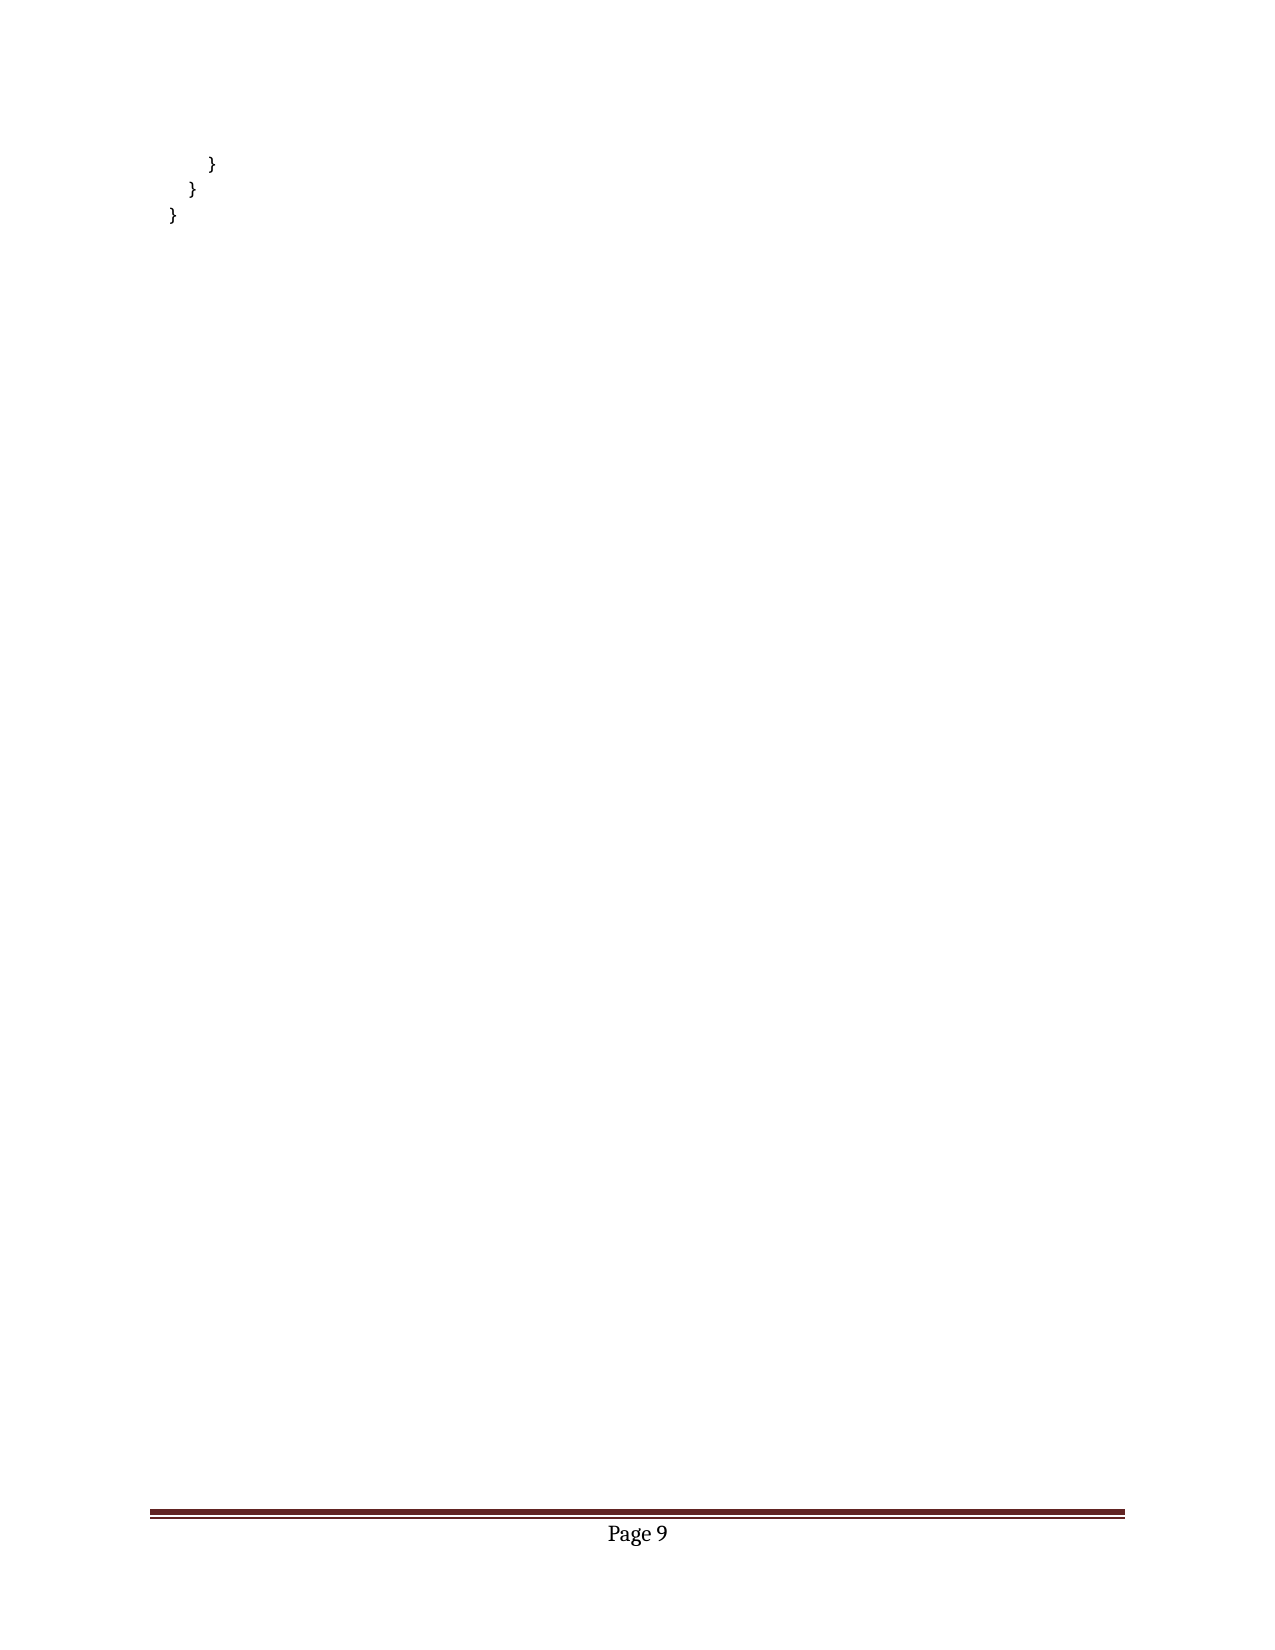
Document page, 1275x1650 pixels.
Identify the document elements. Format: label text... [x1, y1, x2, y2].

text } [150, 150, 1125, 176]
text } [150, 176, 1125, 201]
text } [150, 201, 1125, 227]
